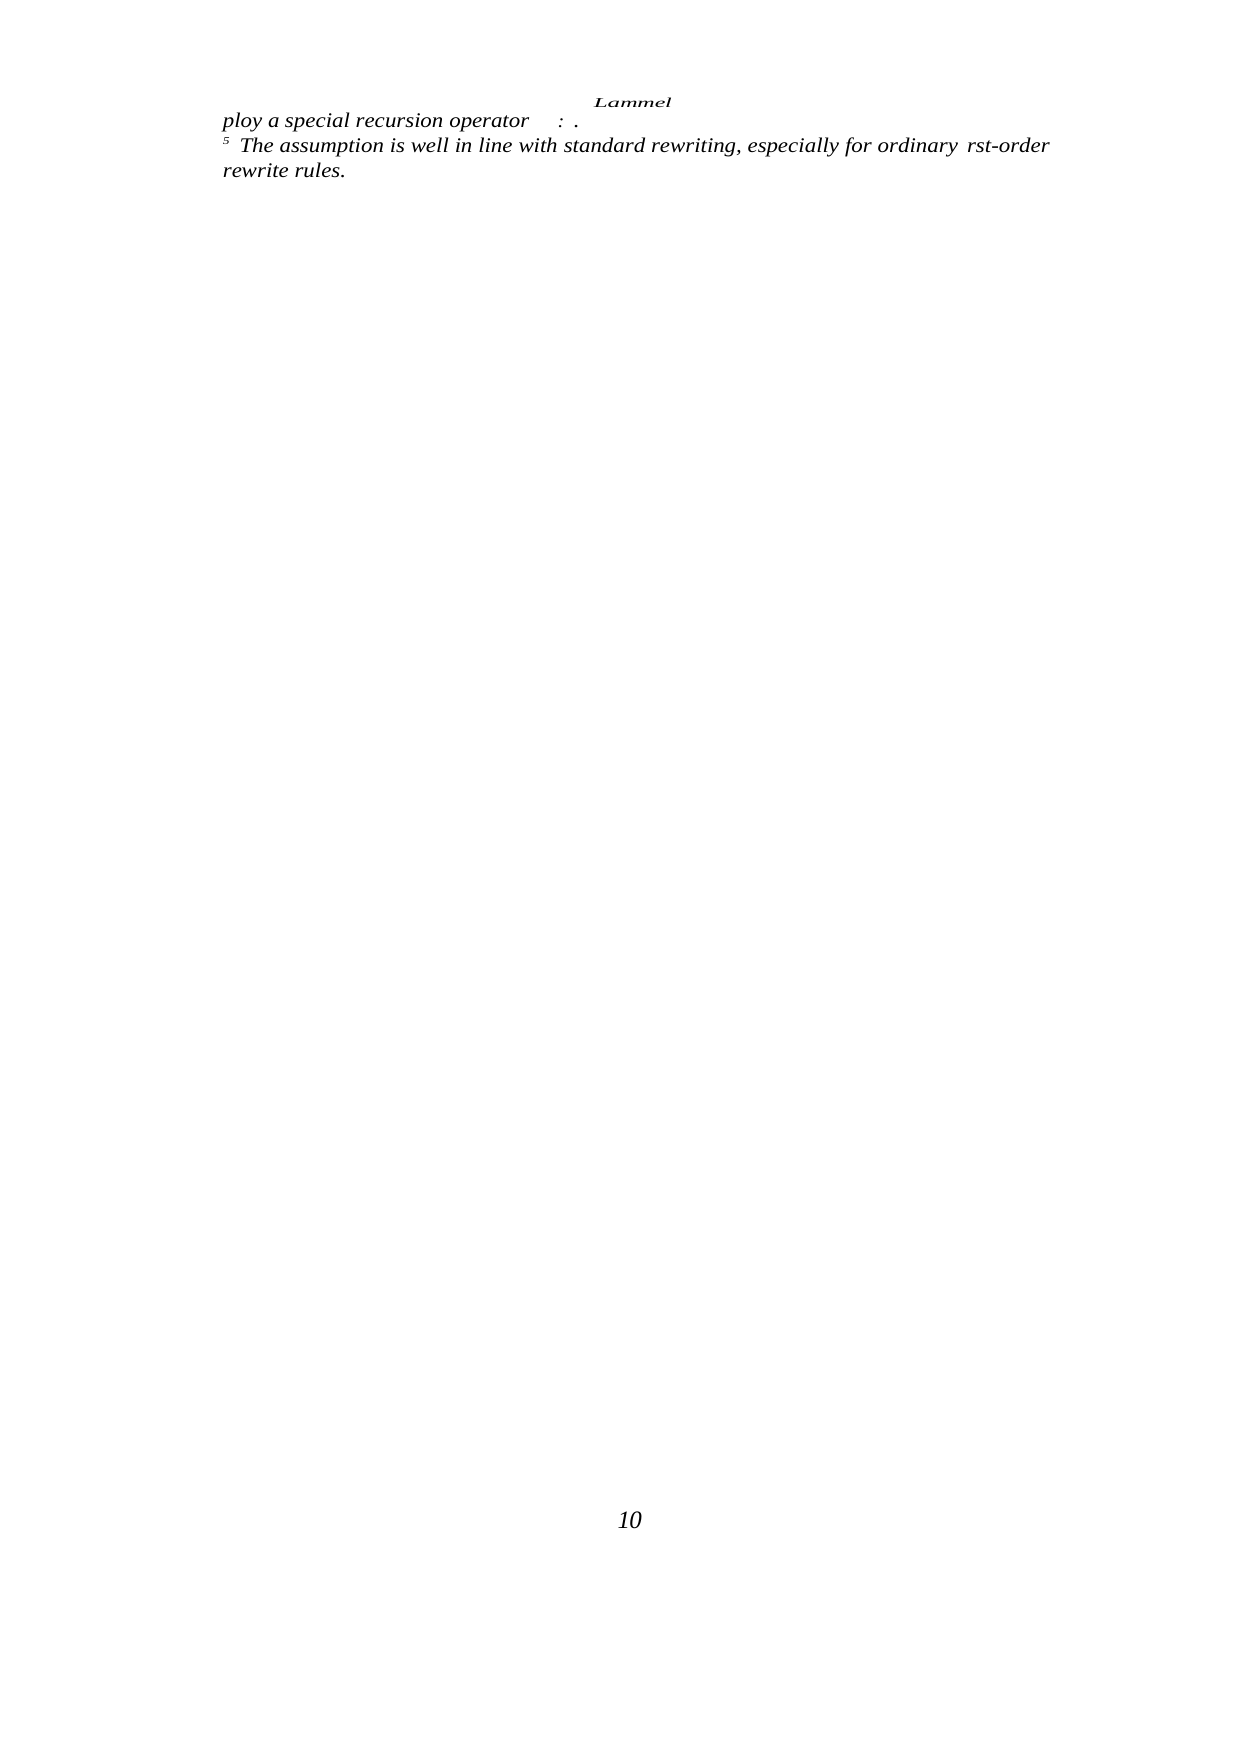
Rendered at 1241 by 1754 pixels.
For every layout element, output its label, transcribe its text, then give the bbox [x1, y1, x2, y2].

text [223, 108, 1065, 132]
text 5 The assumption is well in line with standard rewriting, especially for ordinary rst-order rewrite rules. [223, 133, 1065, 182]
